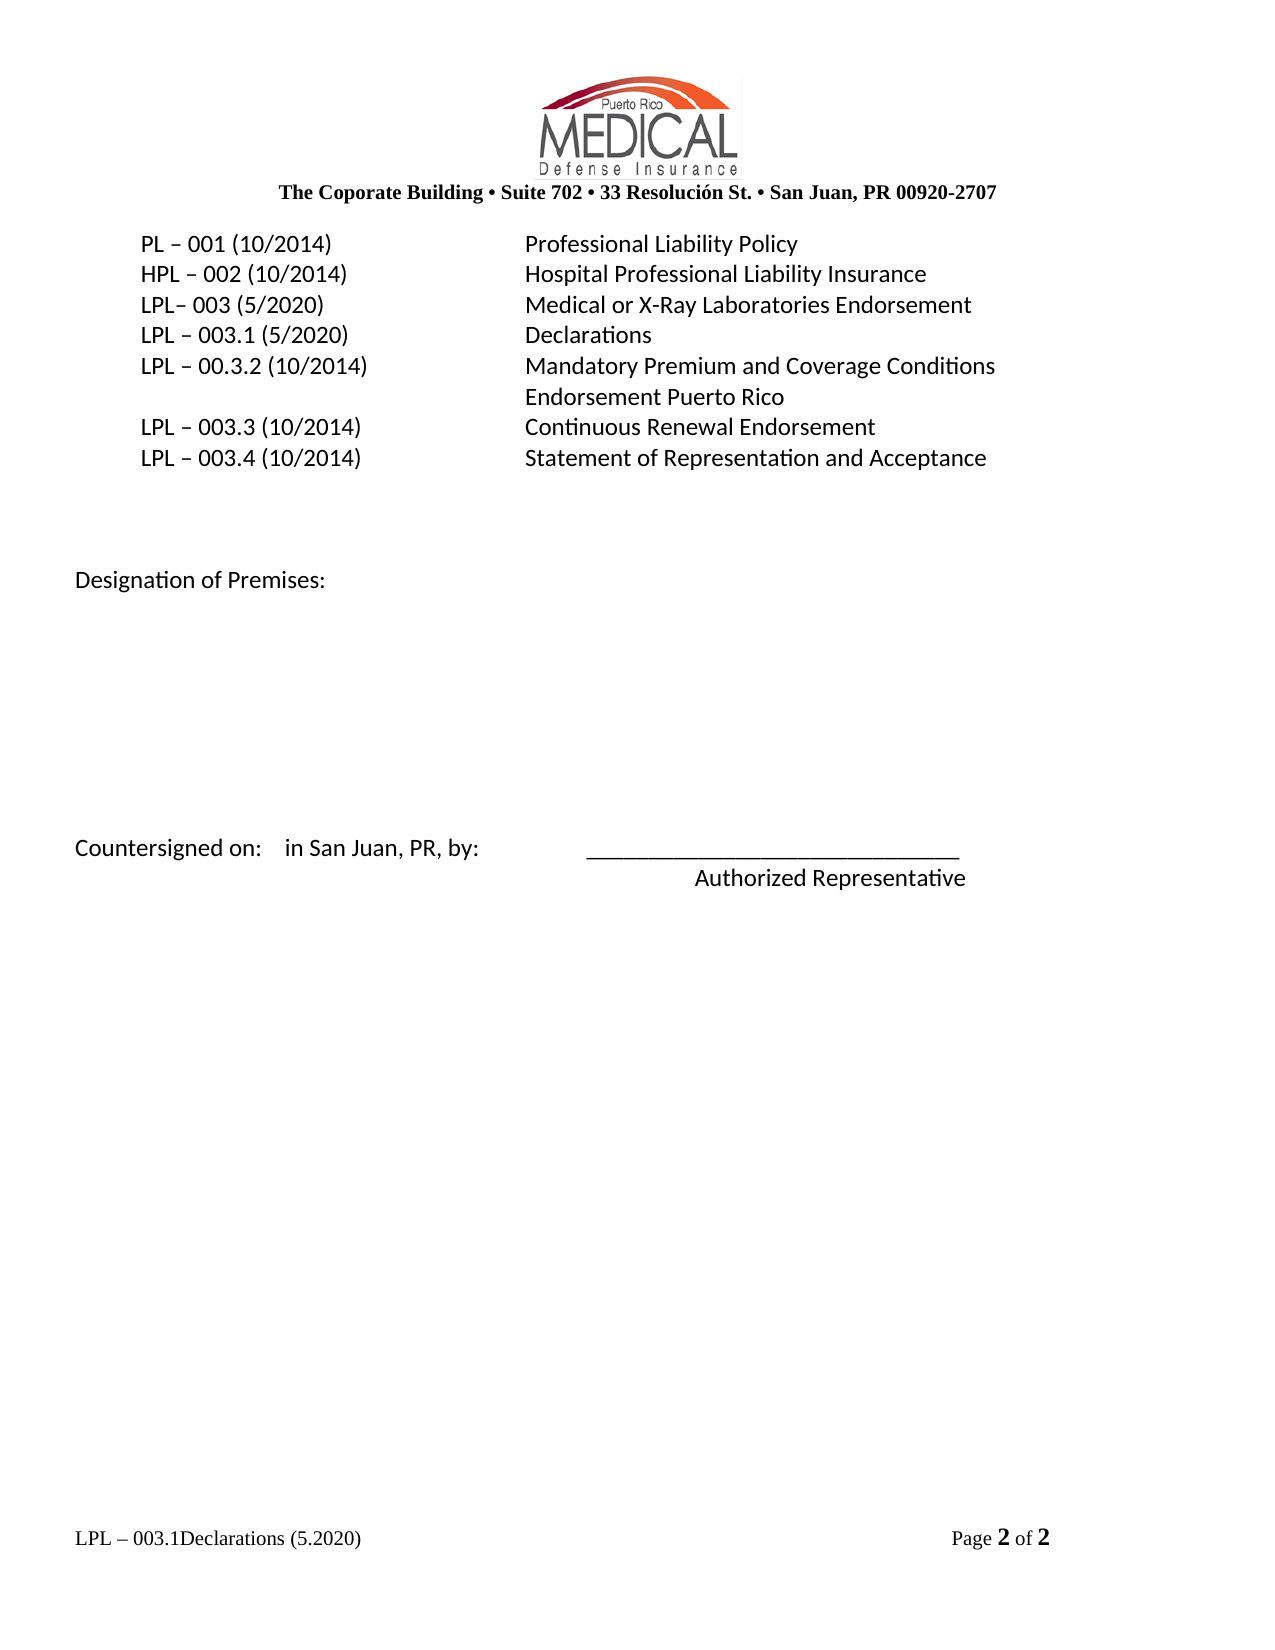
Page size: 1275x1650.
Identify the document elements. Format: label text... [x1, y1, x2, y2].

text Countersigned on: in San Juan, PR, by: ______________________________ [75, 832, 1200, 862]
text HPL – 002 (10/2014) Hospital Professional Liability Insurance [141, 258, 1200, 289]
text Designation of Premises: [75, 564, 1200, 594]
text PL – 001 (10/2014) Professional Liability Policy [141, 228, 1200, 258]
text LPL– 003 (5/2020) Medical or X-Ray Laboratories Endorsement [141, 289, 1200, 319]
picture [533, 75, 742, 180]
text Endorsement Puerto Rico [141, 381, 1200, 411]
text Authorized Representative [75, 862, 1200, 893]
text LPL – 003.4 (10/2014) Statement of Representation and Acceptance [141, 442, 1200, 472]
text LPL – 00.3.2 (10/2014) Mandatory Premium and Coverage Conditions [141, 350, 1200, 381]
text LPL – 003.3 (10/2014) Continuous Renewal Endorsement [141, 411, 1200, 442]
text LPL – 003.1 (5/2020) Declarations [141, 319, 1200, 350]
